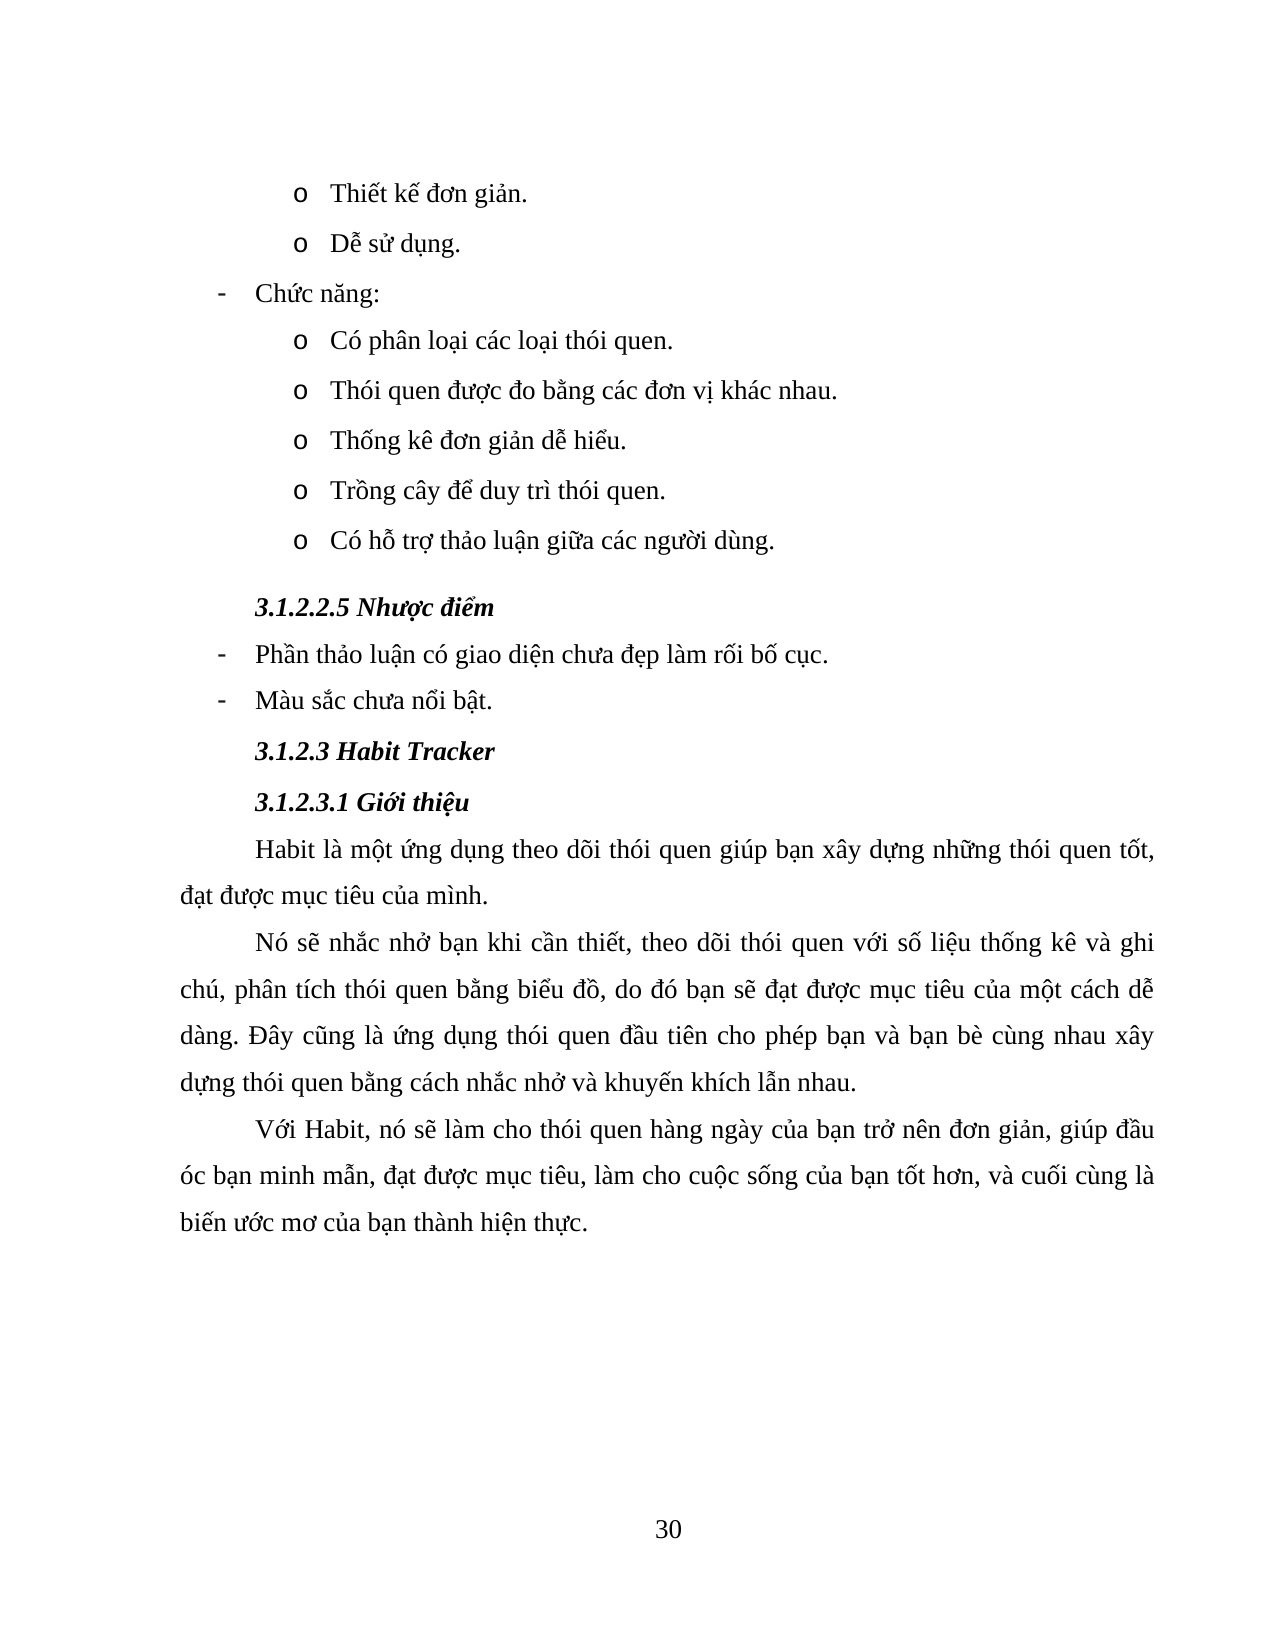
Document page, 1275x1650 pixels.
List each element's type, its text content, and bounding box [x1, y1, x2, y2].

text Với Habit, nó sẽ làm cho thói quen hàng ngày của bạn trở nên đơn giản, giúp đầu óc bạn minh mẫn, đạt được mục tiêu, làm cho cuộc sống của bạn tốt hơn, và cuối cùng là biến ước mơ của bạn thành hiện thực. [180, 1113, 1156, 1237]
list Màu sắc chưa nổi bật. [217, 684, 1156, 716]
list Dễ sử dụng. [292, 227, 1156, 261]
text Nó sẽ nhắc nhở bạn khi cần thiết, theo dõi thói quen với số liệu thống kê và ghi chú, phân tích thói quen bằng biểu đồ, do đó bạn sẽ đạt được mục tiêu của một cách dễ dàng. Đây cũng là ứng dụng thói quen đầu tiên cho phép bạn và bạn bè cùng nhau xây dựng thói quen bằng cách nhắc nhở và khuyến khích lẫn nhau. [180, 926, 1156, 1097]
list Thống kê đơn giản dễ hiểu. [292, 424, 1156, 457]
list Chức năng: [217, 277, 1156, 308]
list Có phân loại các loại thói quen. [292, 324, 1156, 357]
subtitle 3.1.2.2.5 Nhược điểm [180, 591, 1156, 622]
text Habit là một ứng dụng theo dõi thói quen giúp bạn xây dựng những thói quen tốt, đạt được mục tiêu của mình. [180, 833, 1156, 911]
list Thói quen được đo bằng các đơn vị khác nhau. [292, 374, 1156, 407]
list Trồng cây để duy trì thói quen. [292, 474, 1156, 508]
list Thiết kế đơn giản. [292, 177, 1156, 210]
list Phần thảo luận có giao diện chưa đẹp làm rối bố cục. [217, 638, 1156, 669]
list Có hỗ trợ thảo luận giữa các người dùng. [292, 524, 1156, 558]
subtitle 3.1.2.3 Habit Tracker [255, 735, 1156, 766]
subtitle 3.1.2.3.1 Giới thiệu [180, 786, 1156, 817]
